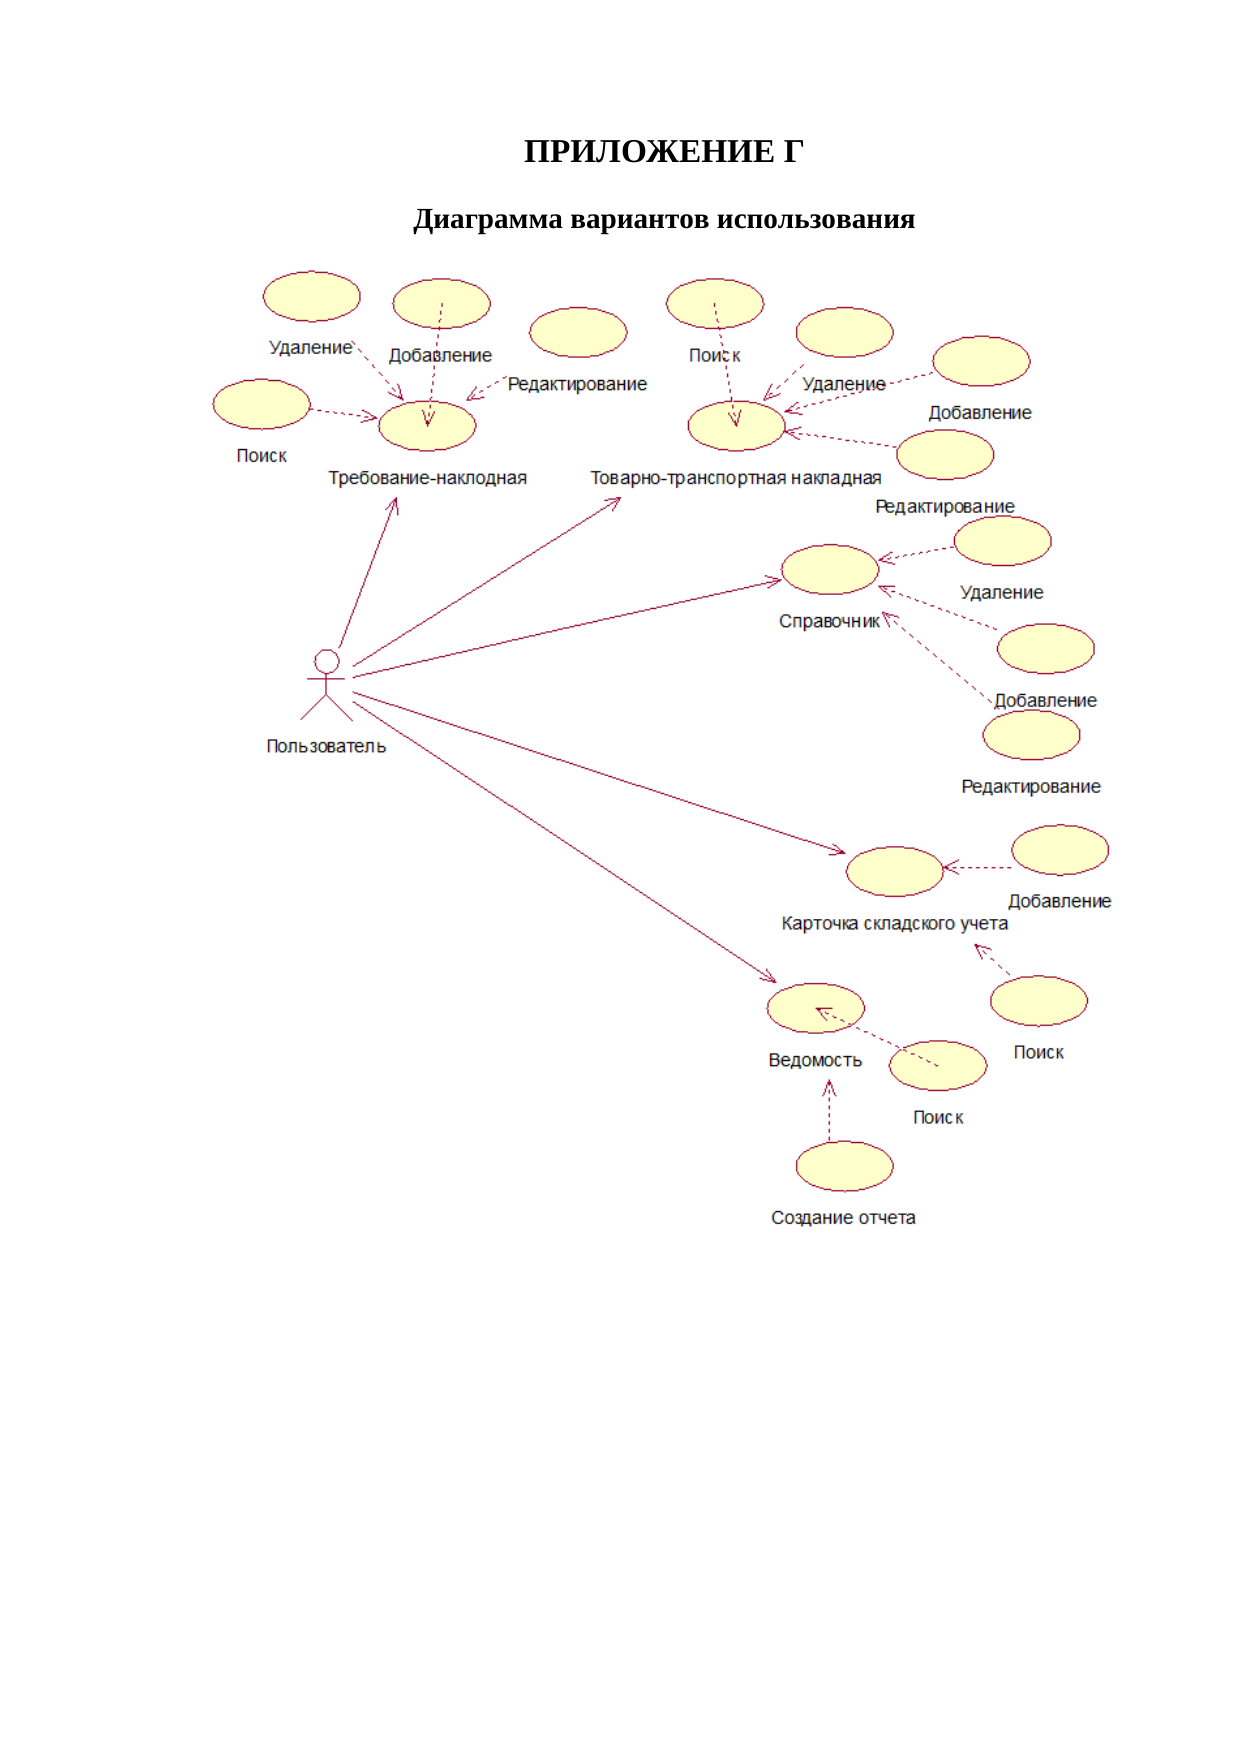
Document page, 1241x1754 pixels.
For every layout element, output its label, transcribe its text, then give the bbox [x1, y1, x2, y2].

picture [199, 268, 1130, 1228]
text ПРИЛОЖЕНИЕ Г [177, 131, 1152, 169]
text Диаграмма вариантов использования [177, 201, 1152, 235]
